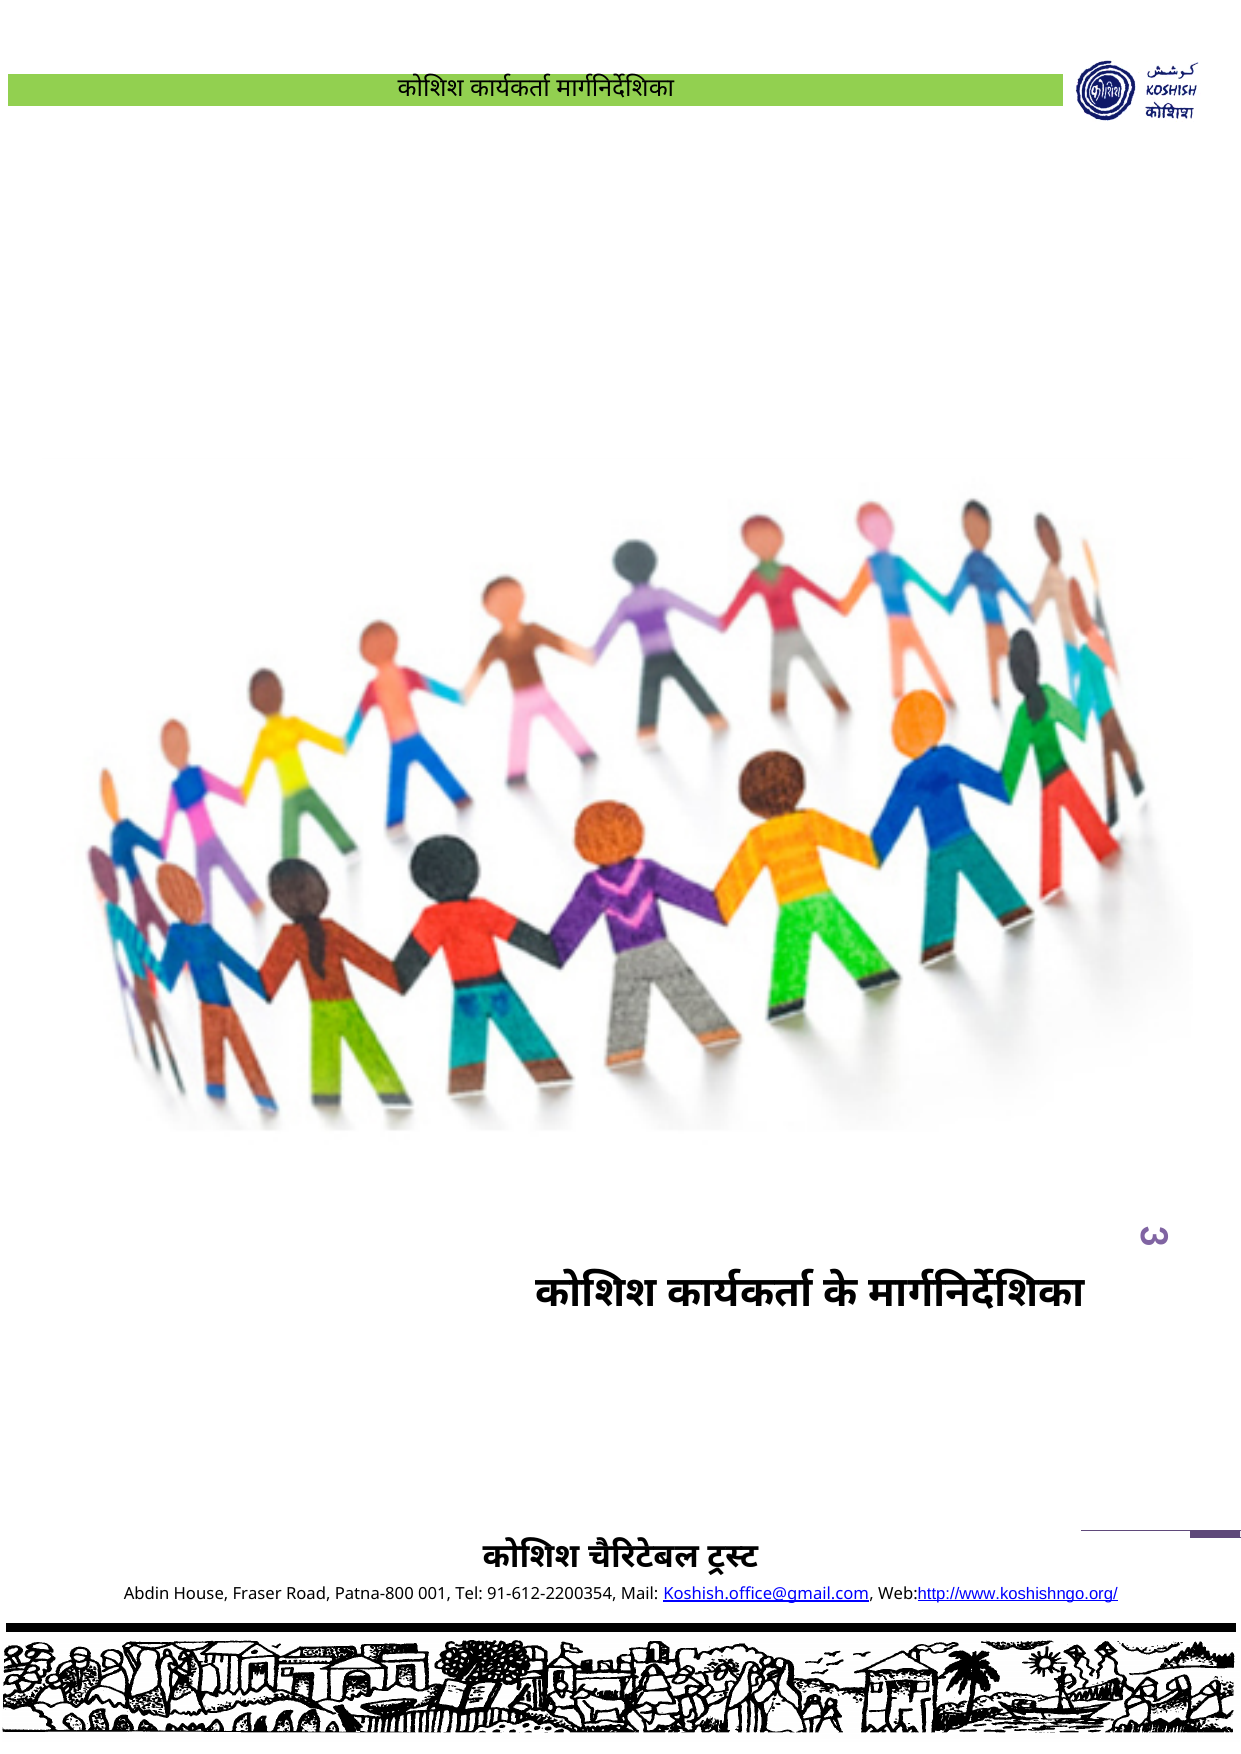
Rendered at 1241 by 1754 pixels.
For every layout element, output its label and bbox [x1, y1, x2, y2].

picture [1073, 60, 1201, 122]
picture [1, 1638, 1240, 1742]
picture [41, 457, 1194, 1153]
